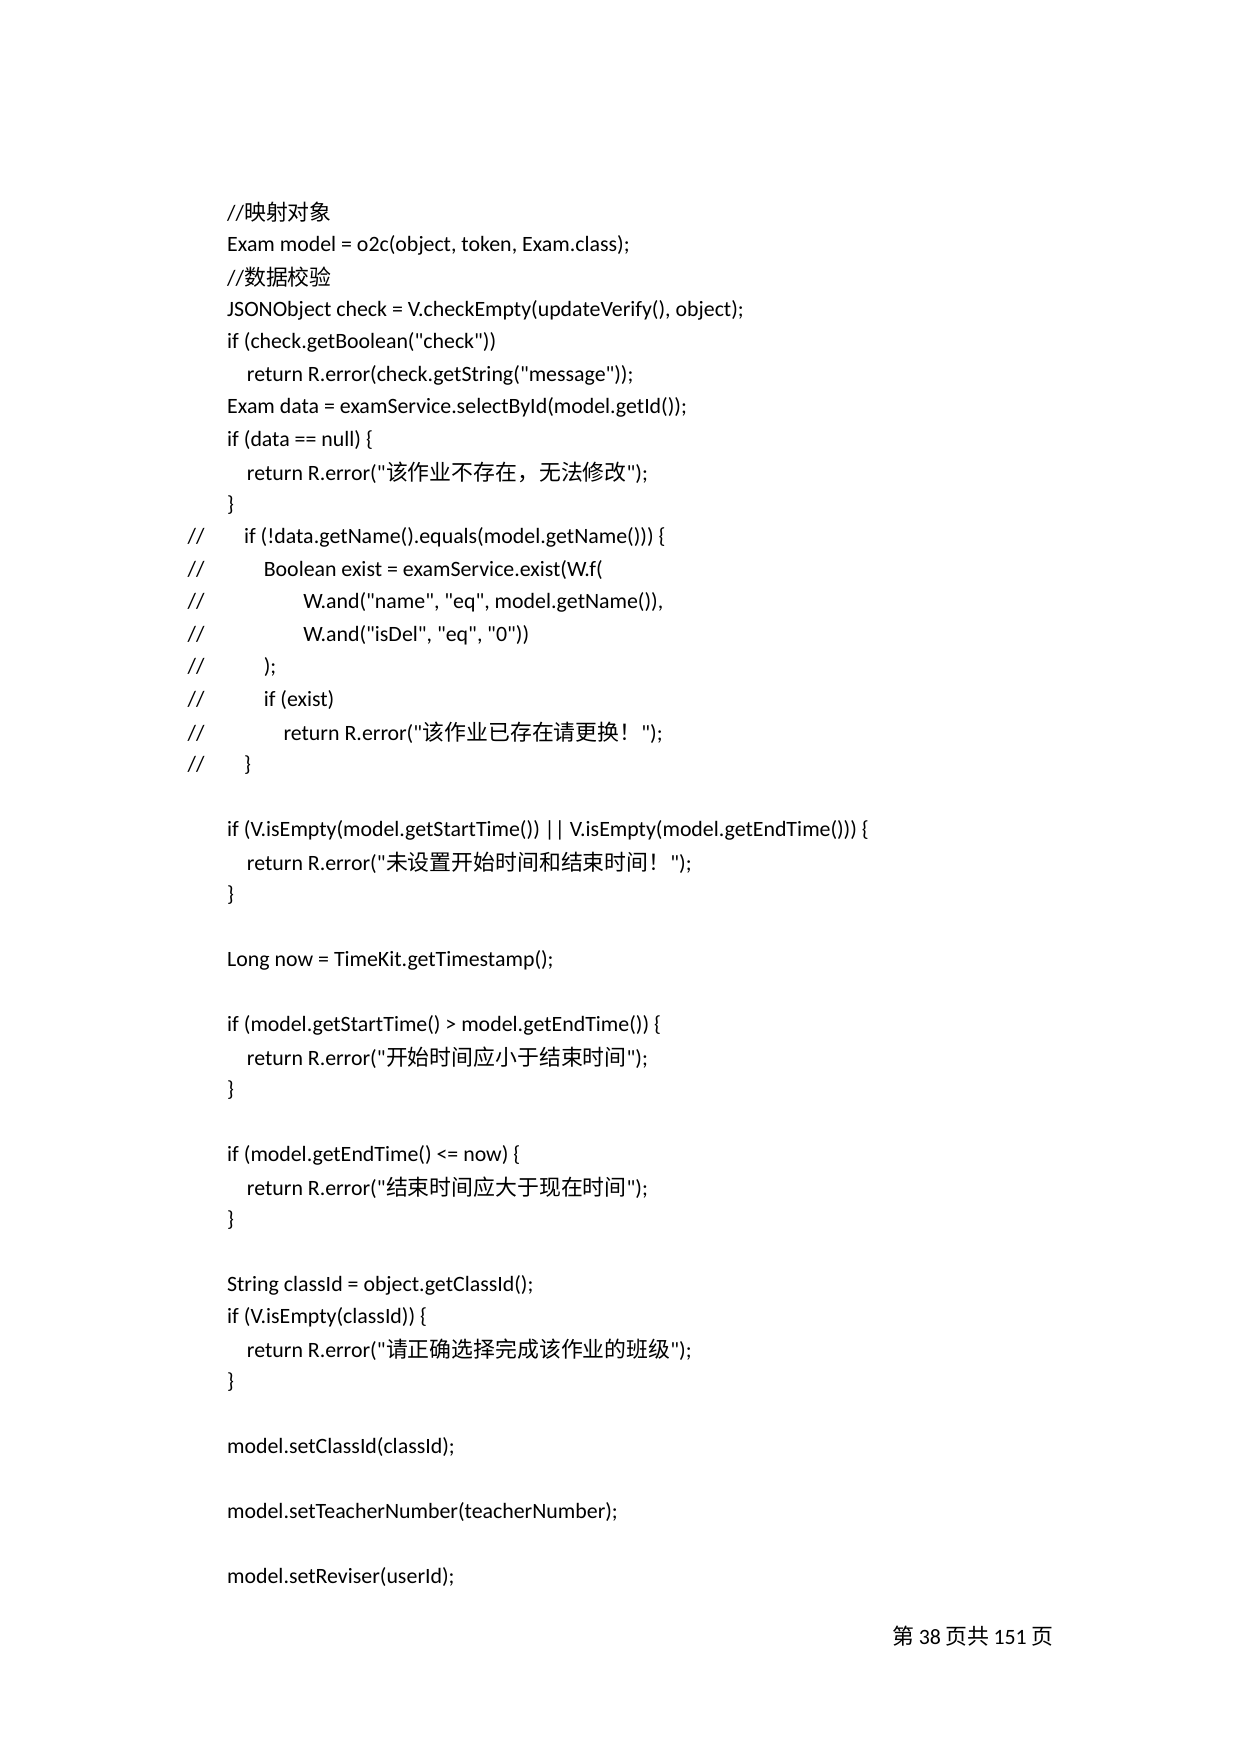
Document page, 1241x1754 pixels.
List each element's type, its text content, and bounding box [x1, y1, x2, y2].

text } [187, 877, 1053, 909]
text Exam data = examService.selectById(model.getId()); [187, 389, 1053, 422]
text if (model.getEndTime() <= now) { [187, 1137, 1053, 1169]
text if (data == null) { [187, 422, 1053, 454]
text String classId = object.getClassId(); [187, 1267, 1053, 1299]
text return R.error("未设置开始时间和结束时间！"); [187, 844, 1053, 877]
text model.setClassId(classId); [187, 1429, 1053, 1462]
text } [187, 1202, 1053, 1234]
text } [187, 1072, 1053, 1104]
text // if (exist) [187, 682, 1053, 714]
text if (check.getBoolean("check")) [187, 324, 1053, 357]
text } [187, 1364, 1053, 1397]
text // } [187, 747, 1053, 779]
text return R.error("结束时间应大于现在时间"); [187, 1169, 1053, 1202]
text Long now = TimeKit.getTimestamp(); [187, 942, 1053, 974]
text // return R.error("该作业已存在请更换！"); [187, 714, 1053, 747]
text Exam model = o2c(object, token, Exam.class); [187, 227, 1053, 259]
text // W.and("isDel", "eq", "0")) [187, 617, 1053, 649]
text // if (!data.getName().equals(model.getName())) { [187, 519, 1053, 552]
text model.setTeacherNumber(teacherNumber); [187, 1494, 1053, 1527]
text model.setReviser(userId); [187, 1559, 1053, 1592]
text } [187, 487, 1053, 519]
text JSONObject check = V.checkEmpty(updateVerify(), object); [187, 292, 1053, 324]
text if (V.isEmpty(classId)) { [187, 1299, 1053, 1332]
text if (model.getStartTime() > model.getEndTime()) { [187, 1007, 1053, 1039]
text return R.error("开始时间应小于结束时间"); [187, 1039, 1053, 1072]
text return R.error("该作业不存在，无法修改"); [187, 454, 1053, 487]
text return R.error(check.getString("message")); [187, 357, 1053, 389]
text if (V.isEmpty(model.getStartTime()) || V.isEmpty(model.getEndTime())) { [187, 812, 1053, 844]
text // W.and("name", "eq", model.getName()), [187, 584, 1053, 617]
text // ); [187, 649, 1053, 682]
text //映射对象 [187, 194, 1053, 227]
text return R.error("请正确选择完成该作业的班级"); [187, 1332, 1053, 1364]
text //数据校验 [187, 259, 1053, 292]
text // Boolean exist = examService.exist(W.f( [187, 552, 1053, 584]
